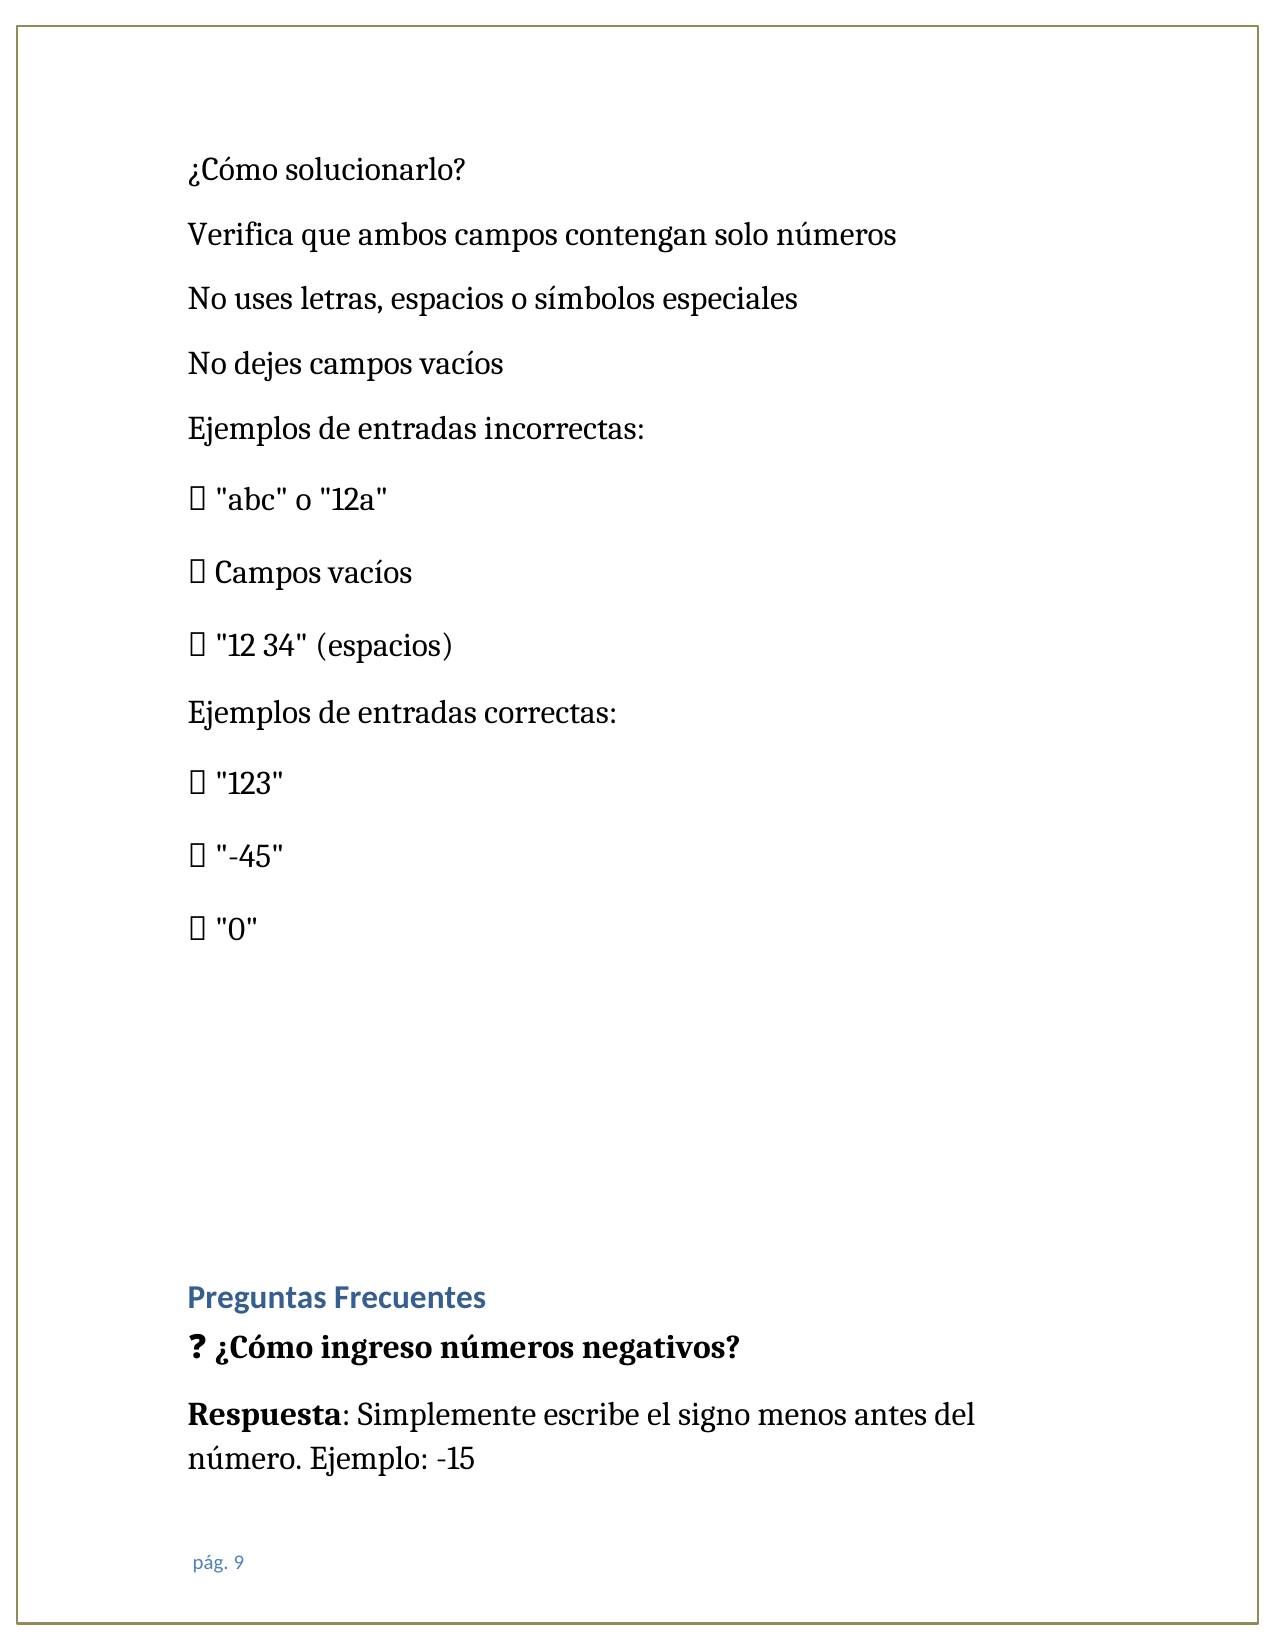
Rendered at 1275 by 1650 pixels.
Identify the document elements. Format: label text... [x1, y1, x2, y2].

text ¿Cómo solucionarlo? [187, 150, 1087, 188]
text ✅ "123" [187, 758, 1087, 804]
text No uses letras, espacios o símbolos especiales [187, 280, 1087, 318]
text Verifica que ambos campos contengan solo números [187, 215, 1087, 253]
text ❌ "12 34" (espacios) [187, 621, 1087, 666]
text ✅ "-45" [187, 831, 1087, 877]
text ✅ "0" [187, 904, 1087, 950]
text ❓ ¿Cómo ingreso números negativos? [187, 1322, 1087, 1368]
subtitle Preguntas Frecuentes [187, 1276, 1087, 1316]
text ❌ Campos vacíos [187, 547, 1087, 593]
text ❌ "abc" o "12a" [187, 474, 1087, 520]
text Respuesta: Simplemente escribe el signo menos antes del número. Ejemplo: -15 [187, 1396, 1087, 1478]
text No dejes campos vacíos [187, 345, 1087, 383]
text Ejemplos de entradas incorrectas: [187, 409, 1087, 448]
text Ejemplos de entradas correctas: [187, 693, 1087, 732]
